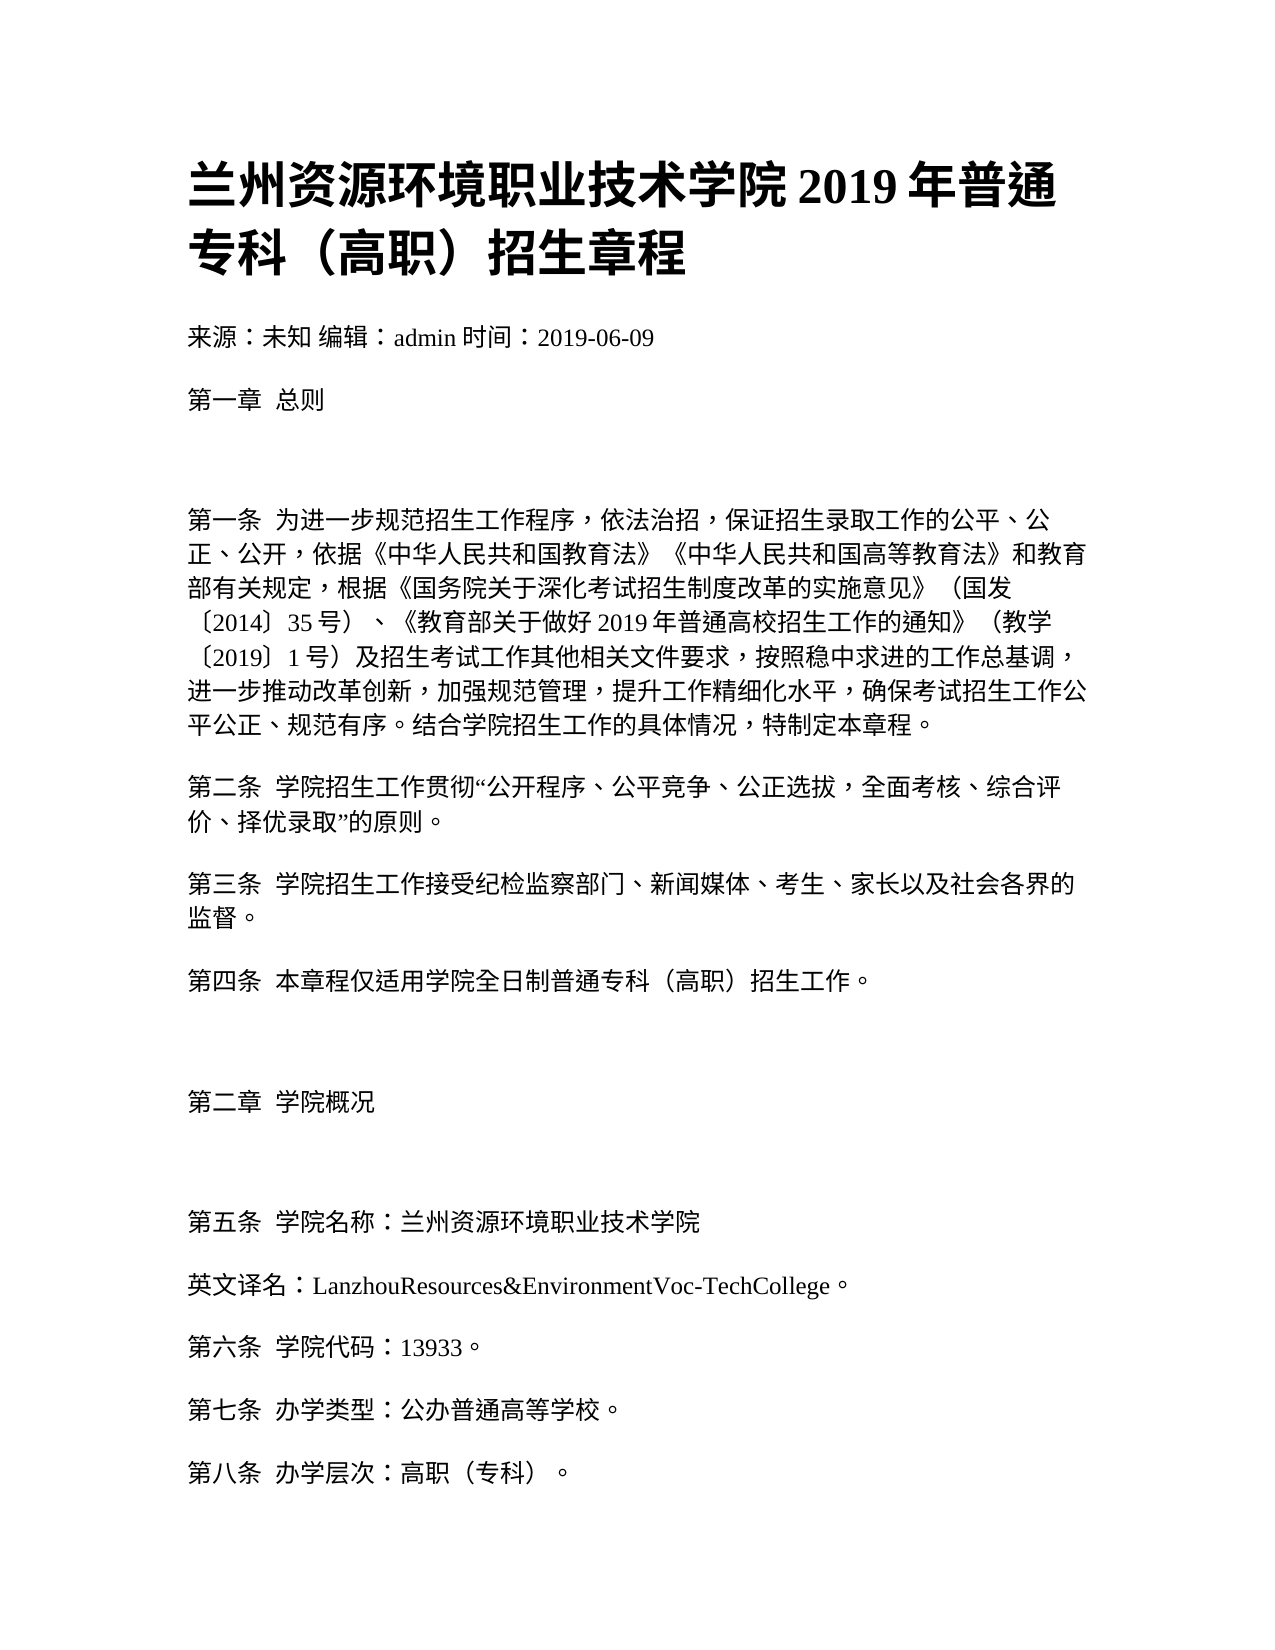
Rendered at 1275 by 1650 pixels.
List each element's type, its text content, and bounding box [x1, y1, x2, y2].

text 第三条 学院招生工作接受纪检监察部门、新闻媒体、考生、家长以及社会各界的监督。 [187, 867, 1087, 935]
text 第二章 学院概况 [187, 1084, 1087, 1118]
text 第八条 办学层次：高职（专科）。 [187, 1456, 1087, 1490]
text 来源：未知 编辑：admin 时间：2019-06-09 [187, 320, 1087, 354]
text 第一章 总则 [187, 383, 1087, 417]
text 第一条 为进一步规范招生工作程序，依法治招，保证招生录取工作的公平、公正、公开，依据《中华人民共和国教育法》《中华人民共和国高等教育法》和教育部有关规定，根据《国务院关于深化考试招生制度改革的实施意见》（国发〔2014〕35号）、《教育部关于做好2019年普通高校招生工作的通知》（教学〔2019〕1号）及招生考试工作其他相关文件要求，按照稳中求进的工作总基调，进一步推动改革创新，加强规范管理，提升工作精细化水平，确保考试招生工作公平公正、规范有序。结合学院招生工作的具体情况，特制定本章程。 [187, 503, 1087, 741]
text 第四条 本章程仅适用学院全日制普通专科（高职）招生工作。 [187, 964, 1087, 998]
text 第二条 学院招生工作贯彻“公开程序、公平竞争、公正选拔，全面考核、综合评价、择优录取”的原则。 [187, 770, 1087, 838]
text 英文译名：LanzhouResources&EnvironmentVoc-TechCollege。 [187, 1267, 1087, 1301]
text 第五条 学院名称：兰州资源环境职业技术学院 [187, 1204, 1087, 1238]
text 第七条 办学类型：公办普通高等学校。 [187, 1393, 1087, 1427]
text 第六条 学院代码：13933。 [187, 1330, 1087, 1364]
subtitle 兰州资源环境职业技术学院2019年普通专科（高职）招生章程 [187, 150, 1087, 286]
